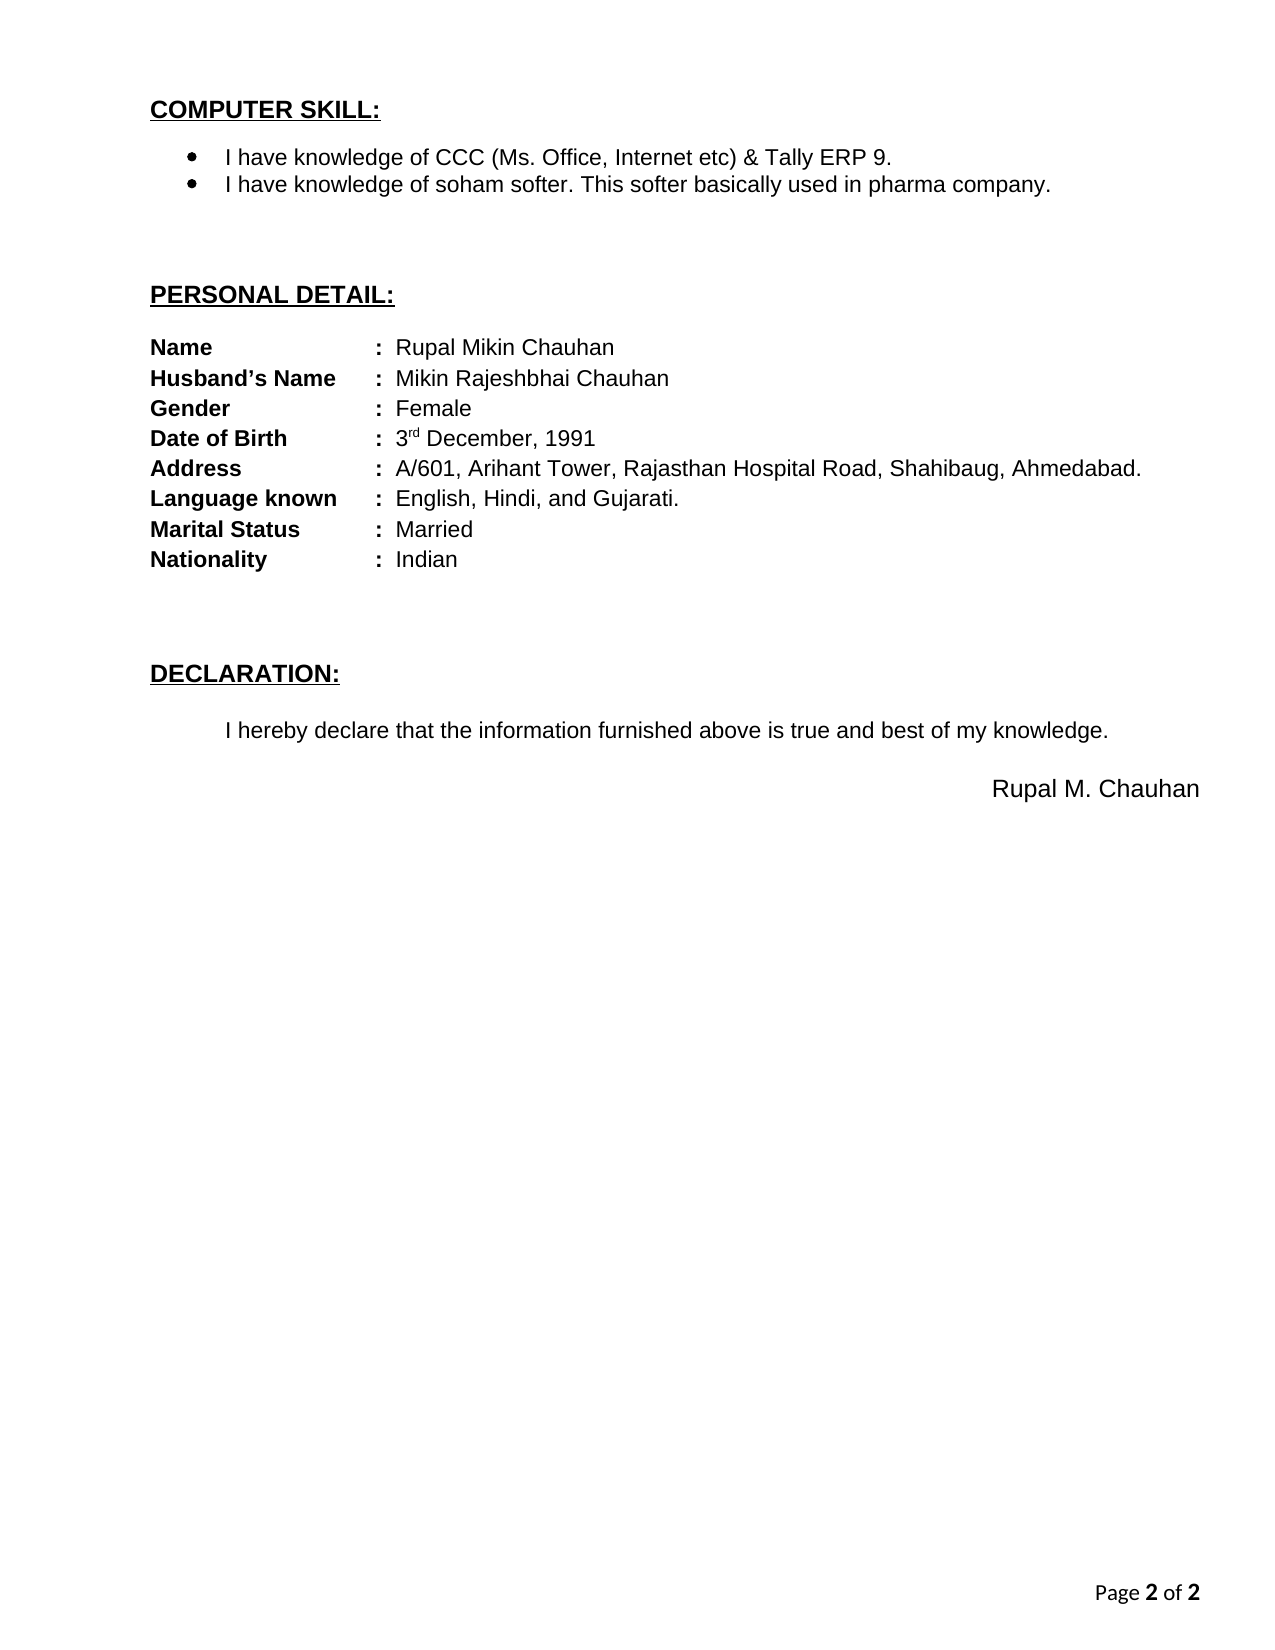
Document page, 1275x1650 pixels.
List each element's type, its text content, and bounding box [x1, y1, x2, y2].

text DECLARATION: [150, 659, 1200, 688]
list I have knowledge of CCC (Ms. Office, Internet etc) & Tally ERP 9. [187, 144, 1200, 171]
text Date of Birth : 3rd December, 1991 [150, 425, 1200, 451]
list I have knowledge of soham softer. This softer basically used in pharma company. [187, 171, 1200, 198]
text Nationality : Indian [150, 546, 1200, 572]
text Rupal M. Chauhan [150, 773, 1200, 802]
text Husband’s Name : Mikin Rajeshbhai Chauhan [150, 364, 1200, 391]
text I hereby declare that the information furnished above is true and best of my knowledge. [150, 717, 1200, 743]
text PERSONAL DETAIL: [150, 281, 1200, 309]
text Marital Status : Married [150, 516, 1200, 542]
text Gender : Female [150, 395, 1200, 421]
text Name : Rupal Mikin Chauhan [150, 334, 1200, 361]
text COMPUTER SKILL: [150, 94, 1200, 123]
text Address : A/601, Arihant Tower, Rajasthan Hospital Road, Shahibaug, Ahmedabad. Language known : English, Hindi, and Gujarati. [150, 455, 1200, 512]
